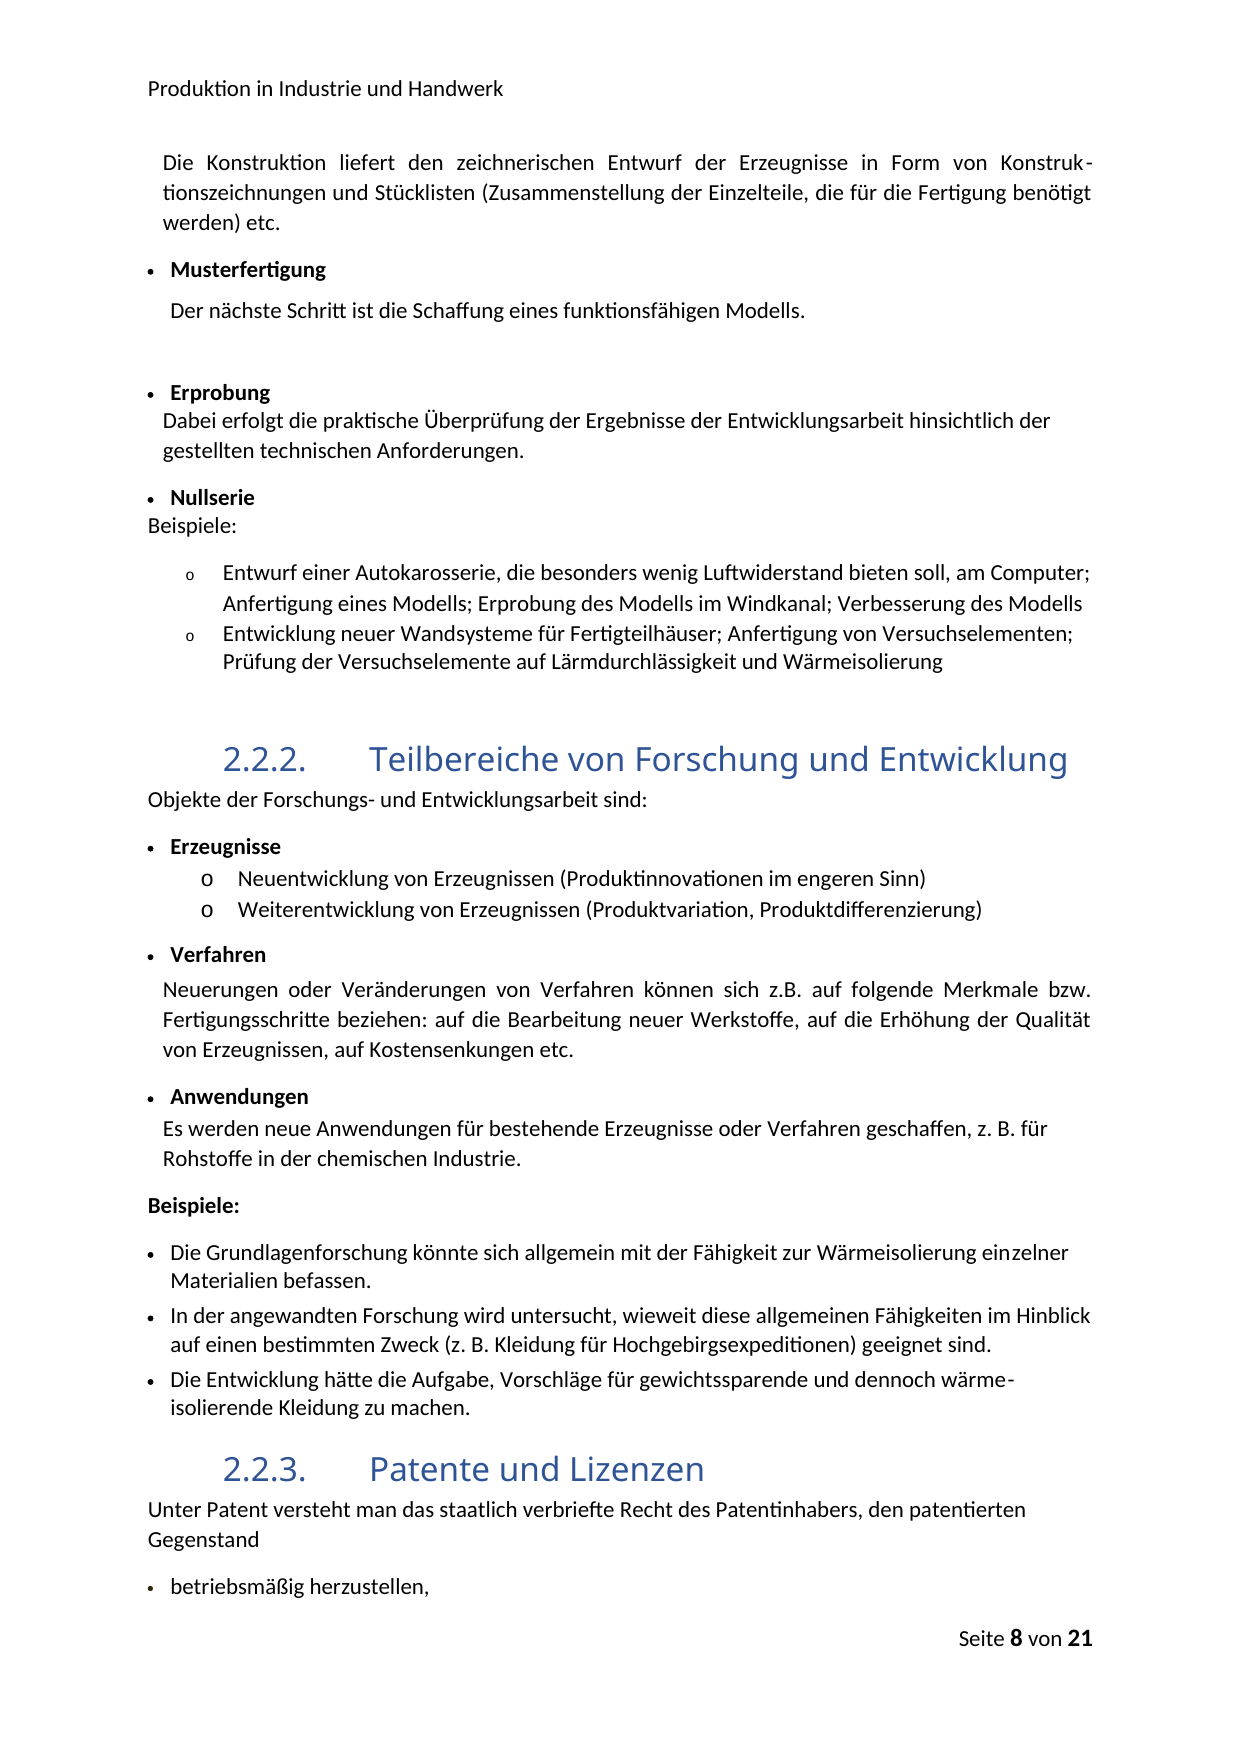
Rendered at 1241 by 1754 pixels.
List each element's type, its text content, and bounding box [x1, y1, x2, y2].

list Die Grundlagenforschung könnte sich allgemein mit der Fähigkeit zur Wärmeisolierung einzelner Materialien befassen. [148, 1238, 1093, 1294]
text Neuerungen oder Veränderungen von Verfahren können sich z.B. auf folgende Merkmale bzw. Fertigungsschritte beziehen: auf die Bearbeitung neuer Werkstoffe, auf die Erhöhung der Qualität von Erzeugnissen, auf Kostensenkungen etc. [163, 975, 1093, 1063]
list Musterfertigung [148, 255, 935, 283]
text Es werden neue Anwendungen für bestehende Erzeugnisse oder Verfahren geschaffen, z. B. für Rohstoffe in der chemischen Industrie. [163, 1114, 1093, 1172]
list Erprobung [148, 378, 1093, 406]
list betriebsmäßig herzustellen, [148, 1572, 1093, 1600]
text Dabei erfolgt die praktische Überprüfung der Ergebnisse der Entwicklungsarbeit hinsichtlich der gestellten technischen Anforderungen. [163, 406, 1093, 464]
list Entwicklung neuer Wandsysteme für Fertigteilhäuser; Anfertigung von Versuchselementen; Prüfung der Versuchselemente auf Lärmdurchlässigkeit und Wärmeisolierung [185, 619, 1093, 676]
list Entwurf einer Autokarosserie, die besonders wenig Luftwiderstand bieten soll, am Computer; Anfertigung eines Modells; Erprobung des Modells im Windkanal; Verbesserung des Modells [185, 558, 1093, 617]
list Nullserie [148, 483, 1093, 511]
text Der nächste Schritt ist die Schaffung eines funktionsfähigen Modells. [170, 296, 935, 324]
list Anwendungen [148, 1082, 1093, 1110]
subtitle Teilbereiche von Forschung und Entwicklung [223, 736, 1093, 781]
list Die Entwicklung hätte die Aufgabe, Vorschläge für gewichtssparende und dennoch wärmeisolierende Kleidung zu machen. [148, 1365, 1093, 1421]
list Verfahren [148, 943, 1093, 968]
list In der angewandten Forschung wird untersucht, wieweit diese allgemeinen Fähigkeiten im Hinblick auf einen bestimmten Zweck (z. B. Kleidung für Hochgebirgsexpeditionen) geeignet sind. [148, 1302, 1093, 1358]
list Weiterentwicklung von Erzeugnissen (Produktvariation, Produktdifferenzierung) [200, 895, 1093, 924]
list Erzeugnisse [148, 832, 1093, 860]
text Objekte der Forschungs- und Entwicklungsarbeit sind: [148, 785, 1093, 813]
text Unter Patent versteht man das staatlich verbriefte Recht des Patentinhabers, den patentierten Gegenstand [148, 1495, 1093, 1553]
text Beispiele: [148, 511, 1093, 539]
subtitle Patente und Lizenzen [223, 1446, 1093, 1492]
list Neuentwicklung von Erzeugnissen (Produktinnovationen im engeren Sinn) [200, 864, 1093, 893]
text Beispiele: [148, 1191, 1093, 1219]
